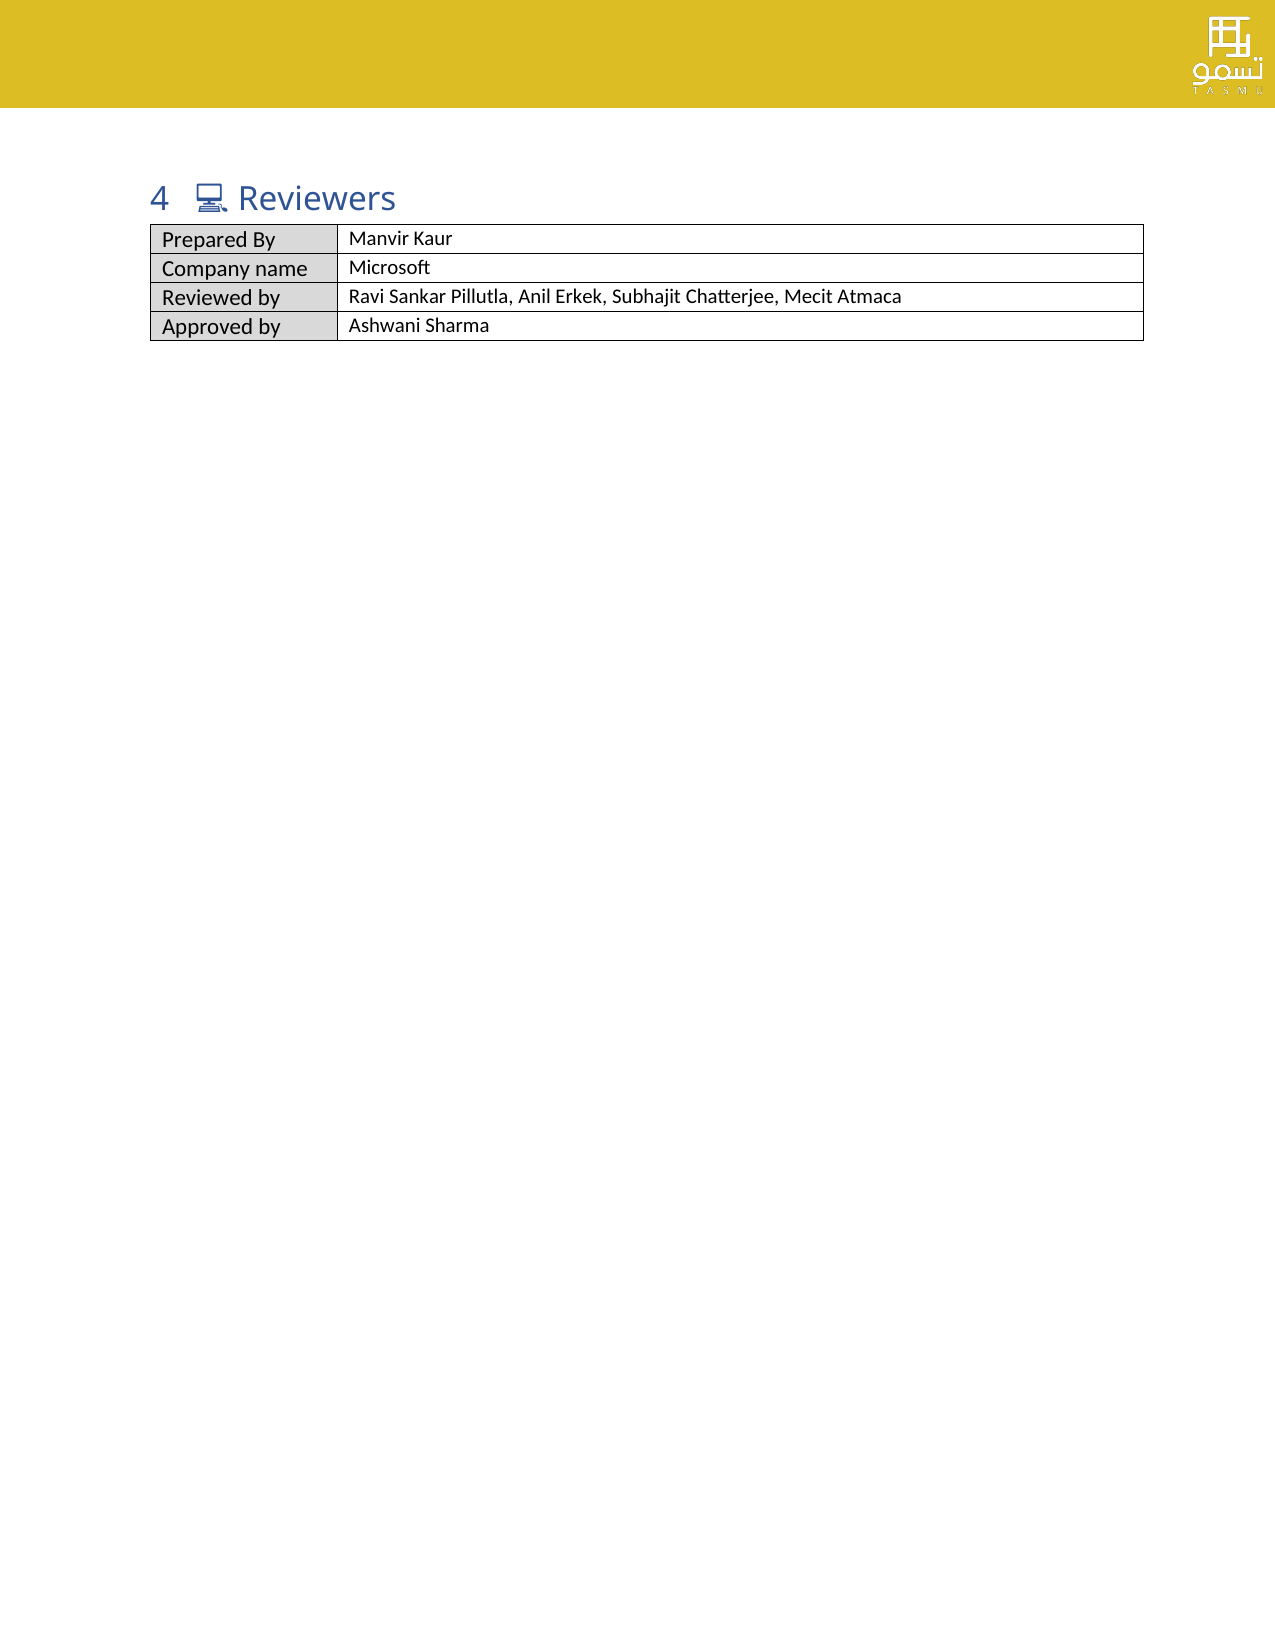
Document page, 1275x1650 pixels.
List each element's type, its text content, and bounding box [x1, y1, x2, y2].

table_cell Approved by [151, 312, 337, 340]
table_cell Microsoft [338, 254, 1143, 282]
table_cell Company name [151, 254, 337, 282]
table_header Prepared By [151, 225, 337, 253]
table_cell Ravi Sankar Pillutla, Anil Erkek, Subhajit Chatterjee, Mecit Atmaca [338, 283, 1143, 311]
picture [1192, 12, 1263, 100]
table_cell Ashwani Sharma [338, 312, 1143, 340]
table_header Manvir Kaur [338, 225, 1143, 253]
subtitle 💻 Reviewers [150, 175, 1125, 220]
table_cell Reviewed by [151, 283, 337, 311]
